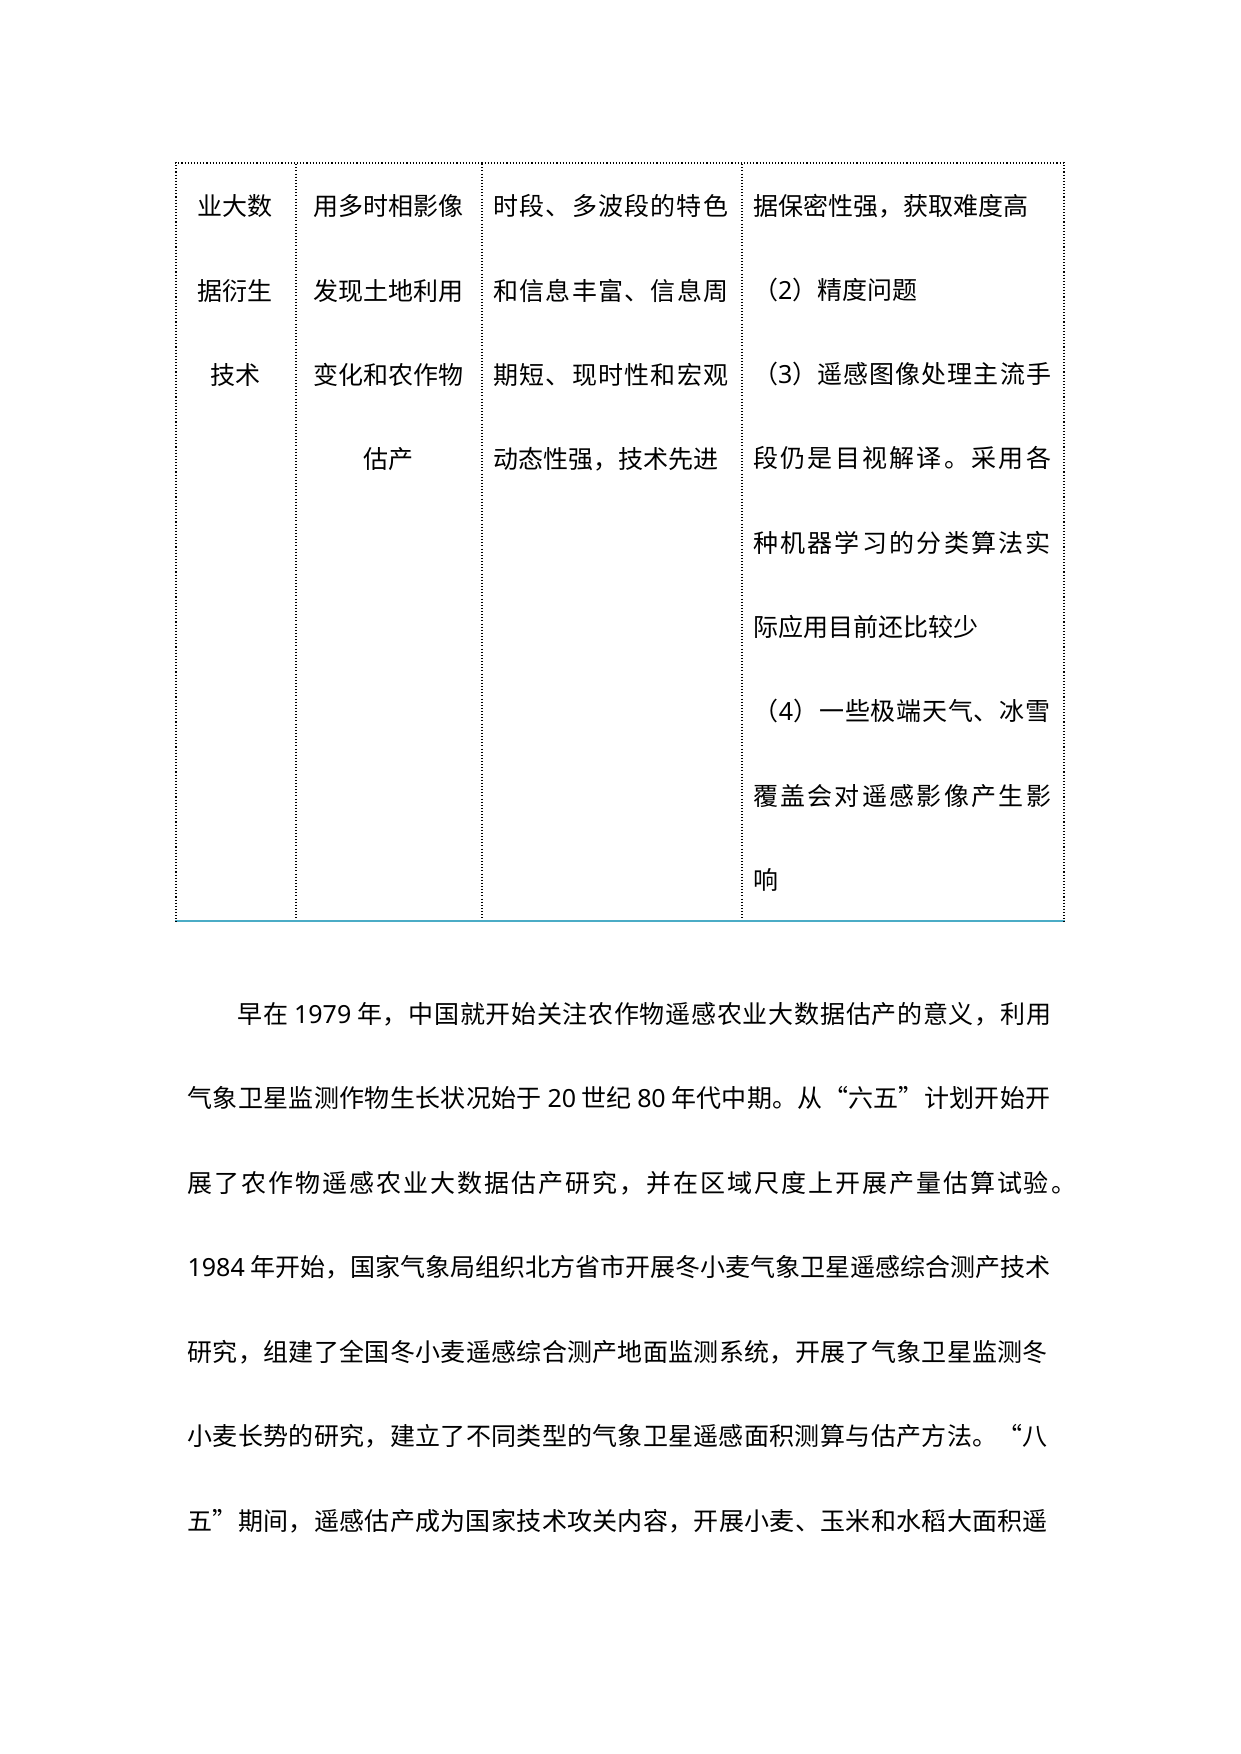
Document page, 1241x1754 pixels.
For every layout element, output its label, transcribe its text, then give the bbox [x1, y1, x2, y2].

table_cell 遥感农业大数据衍生技术 [176, 162, 296, 920]
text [187, 980, 1051, 1552]
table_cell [296, 162, 482, 920]
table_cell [482, 162, 742, 920]
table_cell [742, 162, 1064, 920]
